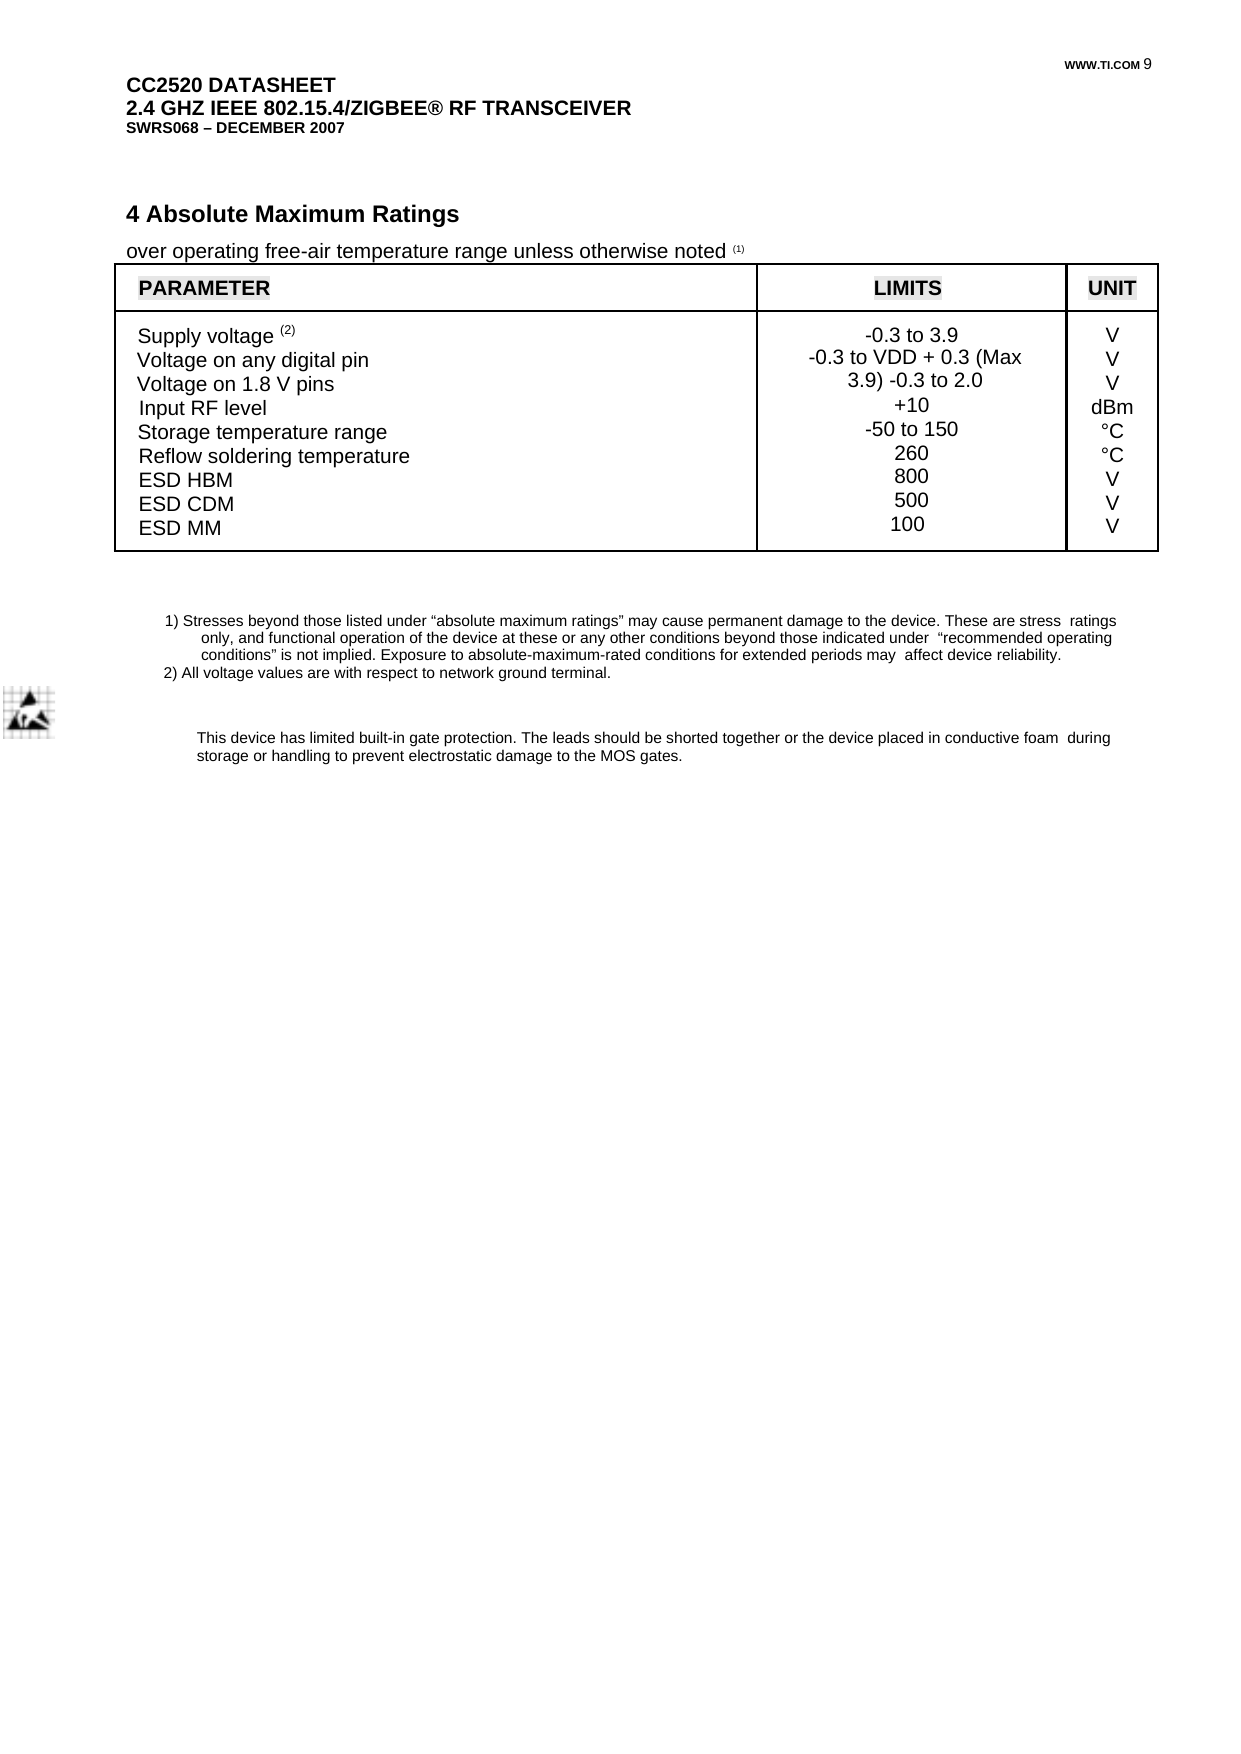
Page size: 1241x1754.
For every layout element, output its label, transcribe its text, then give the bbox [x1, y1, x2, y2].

text WWW.TI.COM 9 [0, 55, 1152, 73]
text 2.4 GHZ IEEE 802.15.4/ZIGBEE® RF TRANSCEIVER SWRS068 – DECEMBER 2007 [126, 97, 638, 137]
text 4 Absolute Maximum Ratings [126, 200, 1170, 227]
text CC2520 DATASHEET [126, 73, 1170, 97]
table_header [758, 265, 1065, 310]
picture [3, 686, 55, 739]
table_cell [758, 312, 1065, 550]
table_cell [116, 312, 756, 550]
text 2) All voltage values are with respect to network ground terminal. [163, 664, 1170, 682]
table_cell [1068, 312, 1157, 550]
text This device has limited built-in gate protection. The leads should be shorted together or the device placed in conductive foam during storage or handling to prevent electrostatic damage to the MOS gates. [197, 730, 1121, 764]
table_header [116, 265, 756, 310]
text over operating free-air temperature range unless otherwise noted (1) [126, 239, 1170, 263]
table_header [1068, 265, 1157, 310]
text 1) Stresses beyond those listed under “absolute maximum ratings” may cause permanent damage to the device. These are stress ratings only, and functional operation of the device at these or any other conditions beyond those indicated under “recommended operating conditions” is not implied. Exposure to absolute-maximum-rated conditions for extended periods may affect device reliability. [164, 612, 1143, 664]
